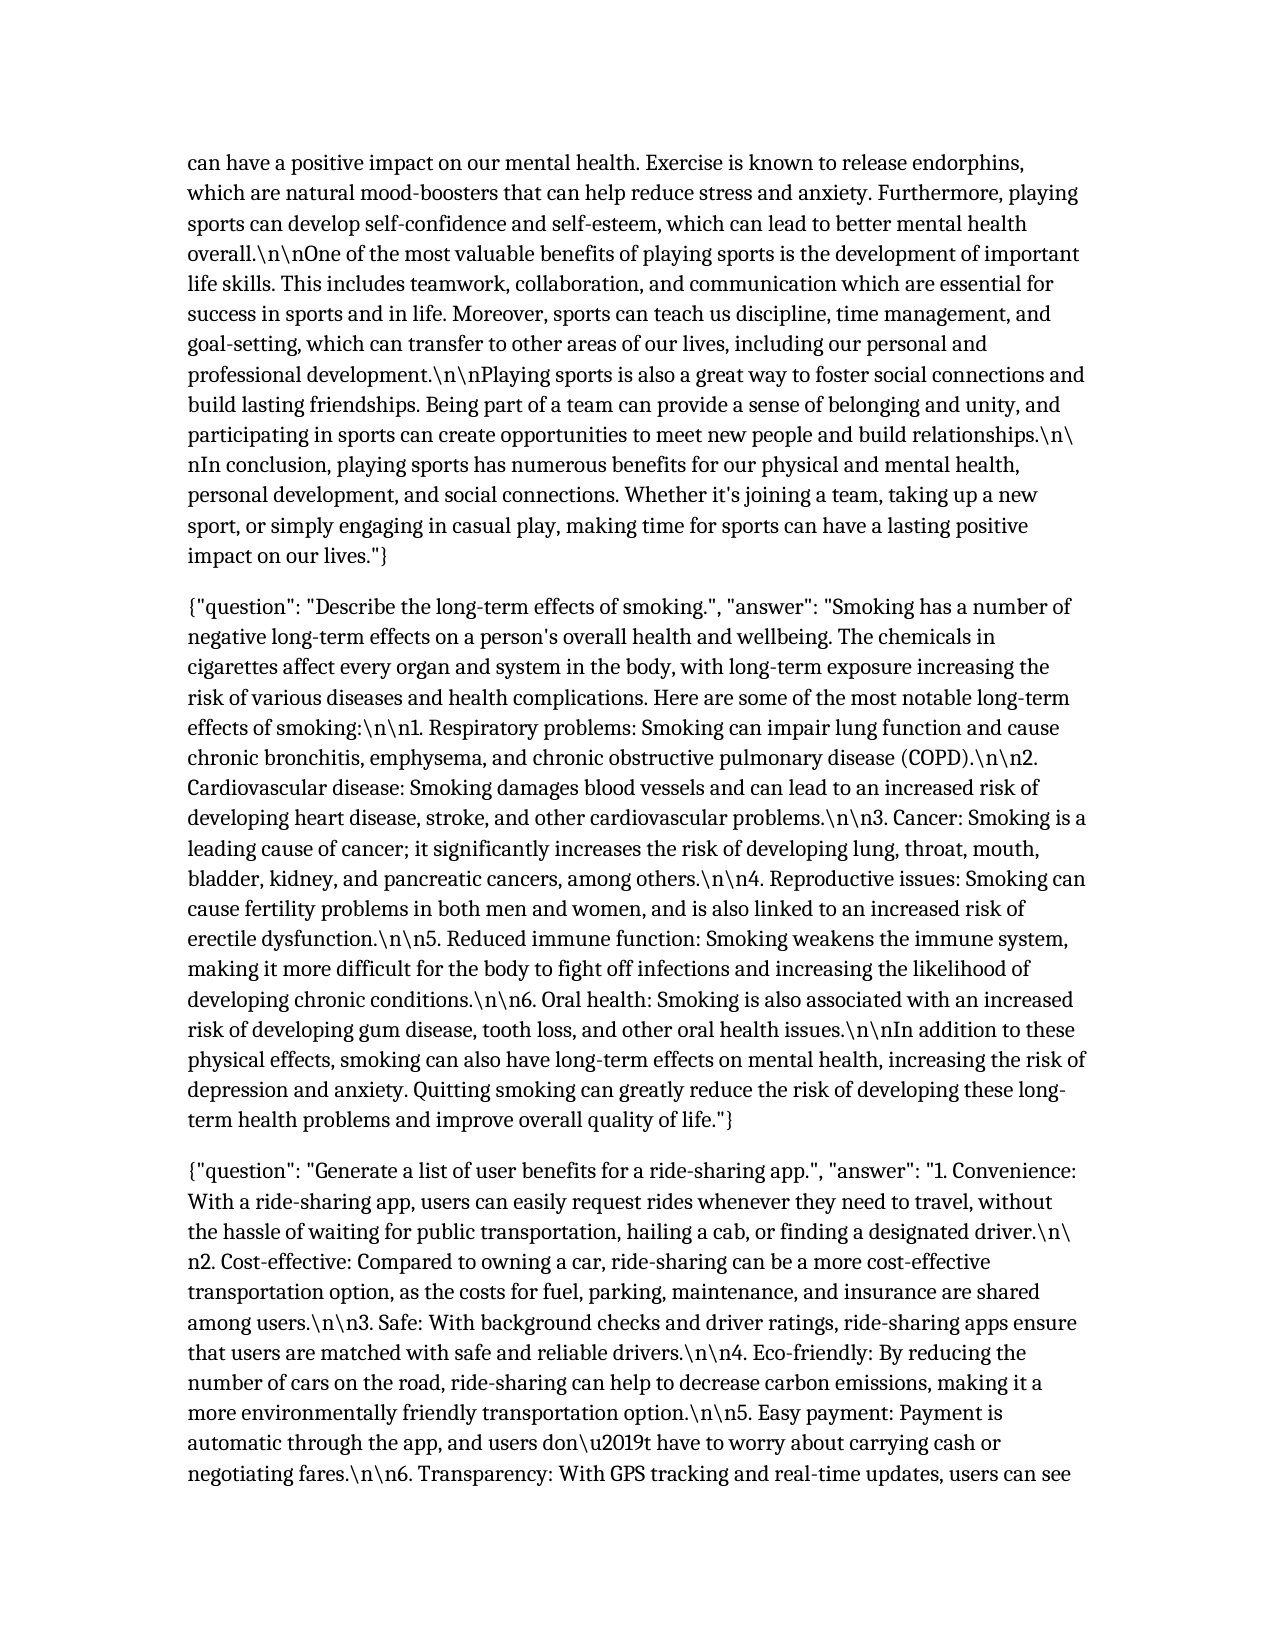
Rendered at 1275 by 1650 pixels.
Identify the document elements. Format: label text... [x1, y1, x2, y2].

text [187, 1158, 1087, 1487]
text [187, 150, 1087, 569]
text {"question": "Describe the long-term effects of smoking.", "answer": "Smoking has a number of negative long-term effects on a person's overall health and wellbeing. The chemicals in cigarettes affect every organ and system in the body, with long-term exposure increasing the risk of various diseases and health complications. Here are some of the most notable long-term effects of smoking:\n\n1. Respiratory problems: Smoking can impair lung function and cause chronic bronchitis, emphysema, and chronic obstructive pulmonary disease (COPD).\n\n2. Cardiovascular disease: Smoking damages blood vessels and can lead to an increased risk of developing heart disease, stroke, and other cardiovascular problems.\n\n3. Cancer: Smoking is a leading cause of cancer; it significantly increases the risk of developing lung, throat, mouth, bladder, kidney, and pancreatic cancers, among others.\n\n4. Reproductive issues: Smoking can cause fertility problems in both men and women, and is also linked to an increased risk of erectile dysfunction.\n\n5. Reduced immune function: Smoking weakens the immune system, making it more difficult for the body to fight off infections and increasing the likelihood of developing chronic conditions.\n\n6. Oral health: Smoking is also associated with an increased risk of developing gum disease, tooth loss, and other oral health issues.\n\nIn addition to these physical effects, smoking can also have long-term effects on mental health, increasing the risk of depression and anxiety. Quitting smoking can greatly reduce the risk of developing these long-term health problems and improve overall quality of life."} [187, 594, 1087, 1134]
